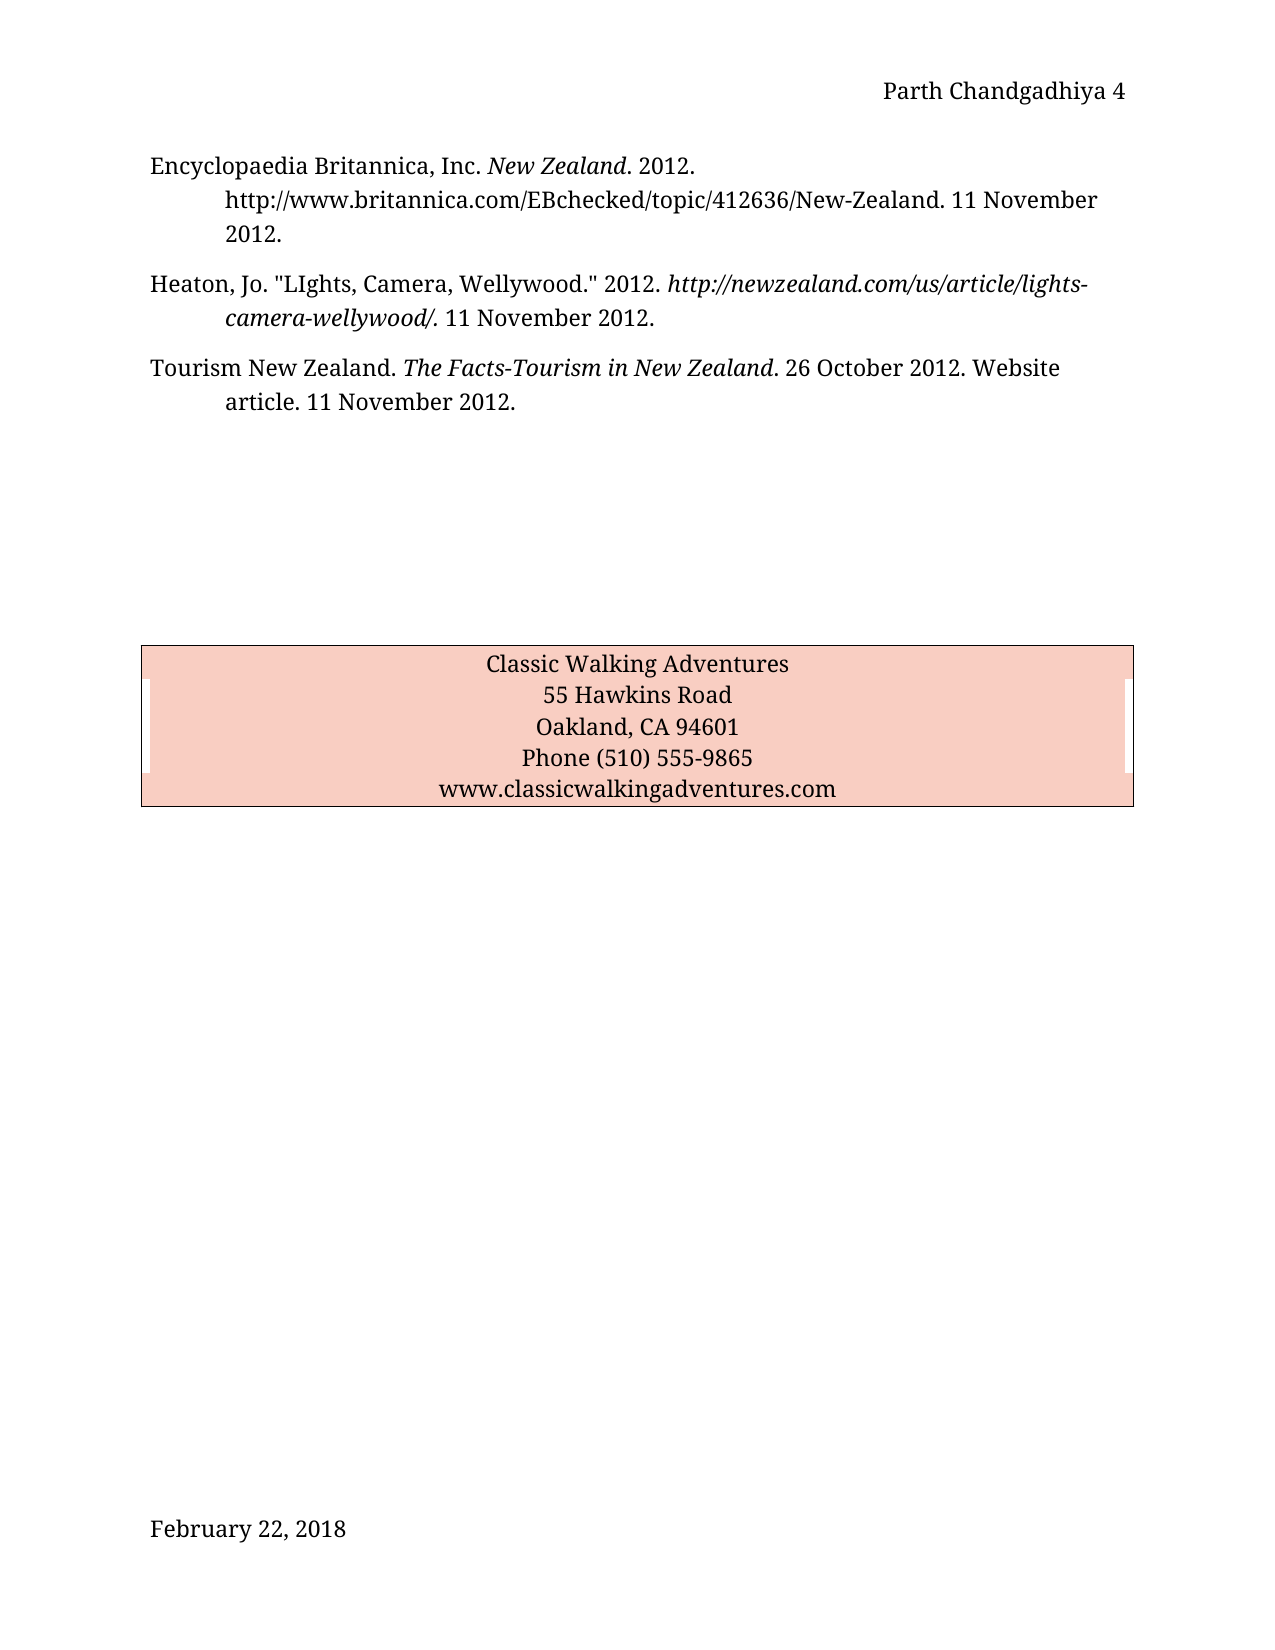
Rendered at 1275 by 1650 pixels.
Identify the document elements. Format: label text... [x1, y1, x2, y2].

text www.classicwalkingadventures.com [142, 770, 1133, 806]
text Oakland, CA 94601 [150, 711, 1125, 742]
text 55 Hawkins Road [150, 679, 1125, 711]
text Classic Walking Adventures [142, 646, 1133, 679]
text Phone (510) 555-9865 [150, 742, 1125, 770]
